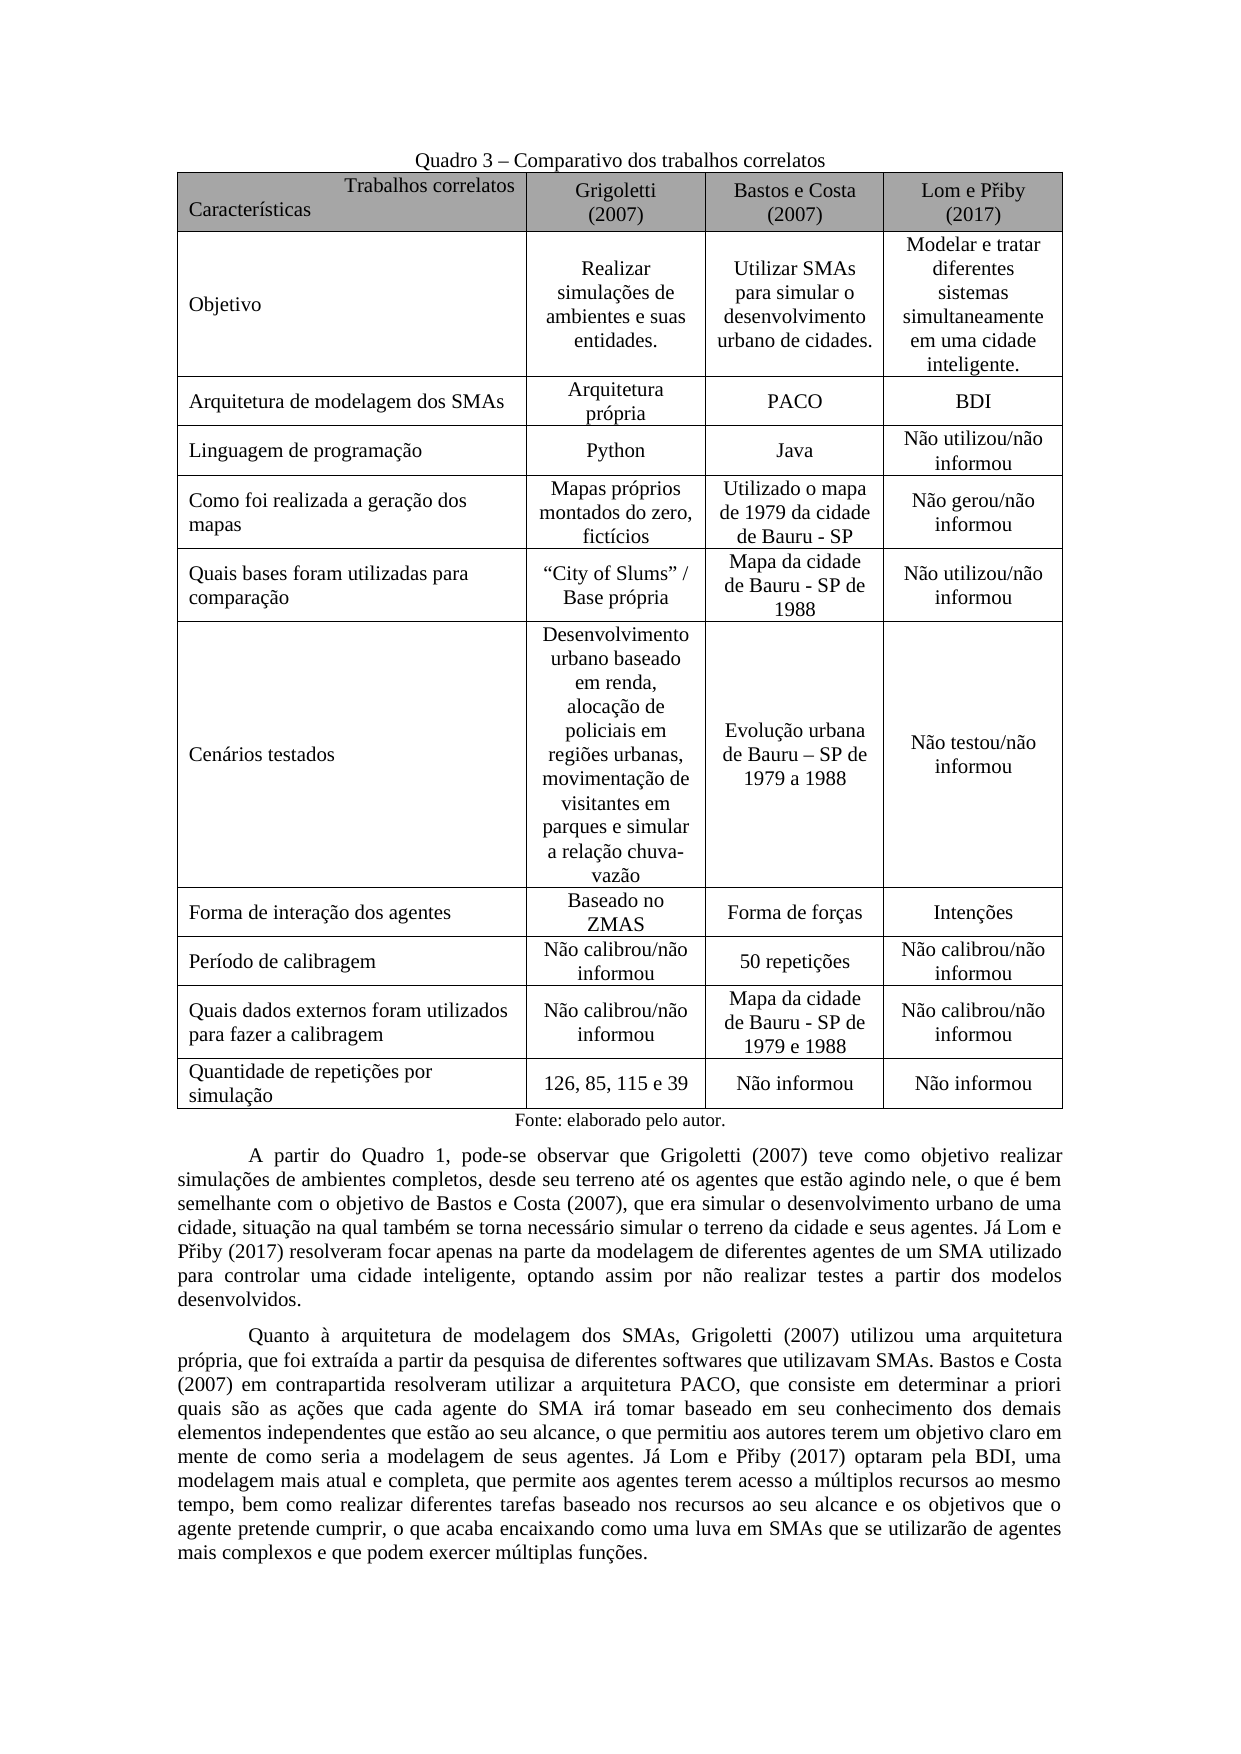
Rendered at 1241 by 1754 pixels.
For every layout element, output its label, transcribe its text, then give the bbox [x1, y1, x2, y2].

table_cell Não calibrou/não informou [527, 986, 705, 1058]
table_cell Java [706, 426, 883, 474]
table_cell Forma de interação dos agentes [178, 888, 526, 936]
table_cell Utilizado o mapa de 1979 da cidade de Bauru - SP [706, 476, 883, 548]
table_cell 50 repetições [706, 937, 883, 985]
table_cell Utilizar SMAs para simular o desenvolvimento urbano de cidades. [706, 232, 883, 376]
table_cell Python [527, 426, 705, 474]
table_cell Objetivo [178, 232, 526, 376]
table_cell Não utilizou/não informou [884, 549, 1062, 621]
table_header Grigoletti (2007) [527, 173, 705, 231]
text Fonte: elaborado pelo autor. [177, 1109, 1063, 1130]
table_cell Arquitetura própria [527, 377, 705, 425]
table_cell Cenários testados [178, 622, 526, 887]
table_header Bastos e Costa (2007) [706, 173, 883, 231]
table_cell Intenções [884, 888, 1062, 936]
table_cell Forma de forças [706, 888, 883, 936]
table_cell “City of Slums” / Base própria [527, 549, 705, 621]
table_cell Modelar e tratar diferentes sistemas simultaneamente em uma cidade inteligente. [884, 232, 1062, 376]
table_cell Quantidade de repetições por simulação [178, 1059, 526, 1107]
table_cell Não testou/não informou [884, 622, 1062, 887]
table_cell Realizar simulações de ambientes e suas entidades. [527, 232, 705, 376]
table_cell Não calibrou/não informou [884, 937, 1062, 985]
table_cell Mapa da cidade de Bauru - SP de 1979 e 1988 [706, 986, 883, 1058]
table_cell Não informou [706, 1059, 883, 1107]
table_cell Não gerou/não informou [884, 476, 1062, 548]
table_cell Baseado no ZMAS [527, 888, 705, 936]
table_cell Não calibrou/não informou [527, 937, 705, 985]
text A partir do Quadro 1, pode-se observar que Grigoletti (2007) teve como objetivo realizar simulações de ambientes completos, desde seu terreno até os agentes que estão agindo nele, o que é bem semelhante com o objetivo de Bastos e Costa (2007), que era simular o desenvolvimento urbano de uma cidade, situação na qual também se torna necessário simular o terreno da cidade e seus agentes. Já Lom e Přiby (2017) resolveram focar apenas na parte da modelagem de diferentes agentes de um SMA utilizado para controlar uma cidade inteligente, optando assim por não realizar testes a partir dos modelos desenvolvidos. [177, 1142, 1063, 1311]
table_cell Quais bases foram utilizadas para comparação [178, 549, 526, 621]
table_cell Linguagem de programação [178, 426, 526, 474]
table_header Lom e Přiby (2017) [884, 173, 1062, 231]
table_cell Quais dados externos foram utilizados para fazer a calibragem [178, 986, 526, 1058]
table_cell Período de calibragem [178, 937, 526, 985]
table_cell Não utilizou/não informou [884, 426, 1062, 474]
table_cell BDI [884, 377, 1062, 425]
table_cell Não informou [884, 1059, 1062, 1107]
table_cell Não calibrou/não informou [884, 986, 1062, 1058]
table_header Trabalhos correlatos Características [178, 173, 526, 231]
table_cell PACO [706, 377, 883, 425]
table_cell Mapas próprios montados do zero, fictícios [527, 476, 705, 548]
table_cell Como foi realizada a geração dos mapas [178, 476, 526, 548]
table_cell Mapa da cidade de Bauru - SP de 1988 [706, 549, 883, 621]
table_cell 126, 85, 115 e 39 [527, 1059, 705, 1107]
text Quanto à arquitetura de modelagem dos SMAs, Grigoletti (2007) utilizou uma arquitetura própria, que foi extraída a partir da pesquisa de diferentes softwares que utilizavam SMAs. Bastos e Costa (2007) em contrapartida resolveram utilizar a arquitetura PACO, que consiste em determinar a priori quais são as ações que cada agente do SMA irá tomar baseado em seu conhecimento dos demais elementos independentes que estão ao seu alcance, o que permitiu aos autores terem um objetivo claro em mente de como seria a modelagem de seus agentes. Já Lom e Přiby (2017) optaram pela BDI, uma modelagem mais atual e completa, que permite aos agentes terem acesso a múltiplos recursos ao mesmo tempo, bem como realizar diferentes tarefas baseado nos recursos ao seu alcance e os objetivos que o agente pretende cumprir, o que acaba encaixando como uma luva em SMAs que se utilizarão de agentes mais complexos e que podem exercer múltiplas funções. [177, 1323, 1063, 1564]
table_cell Desenvolvimento urbano baseado em renda, alocação de policiais em regiões urbanas, movimentação de visitantes em parques e simular a relação chuva-vazão [527, 622, 705, 887]
table_cell Arquitetura de modelagem dos SMAs [178, 377, 526, 425]
table_cell Evolução urbana de Bauru – SP de 1979 a 1988 [706, 622, 883, 887]
